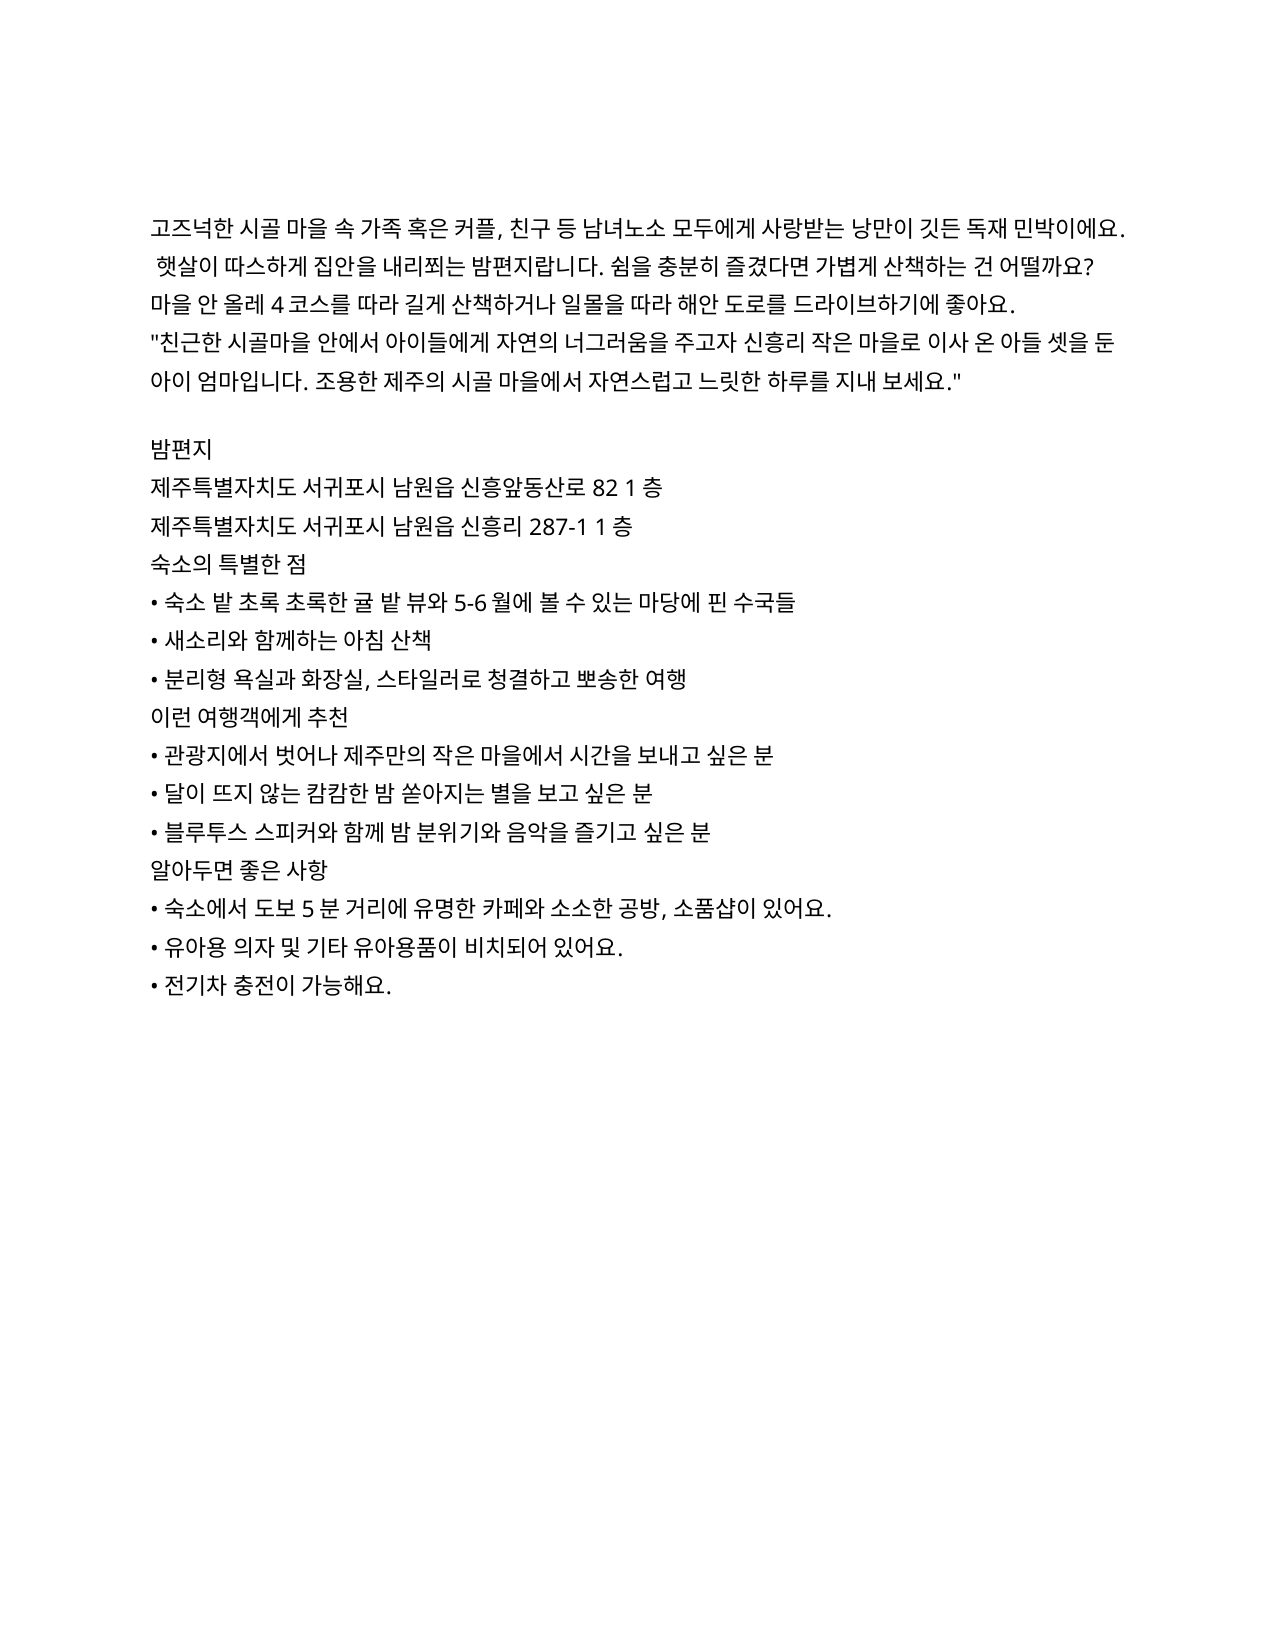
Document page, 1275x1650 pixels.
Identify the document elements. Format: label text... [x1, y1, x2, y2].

text 밤편지 [150, 432, 1125, 465]
text • 새소리와 함께하는 아침 산책 [150, 623, 1125, 657]
text • 달이 뜨지 않는 캄캄한 밤 쏟아지는 별을 보고 싶은 분 [150, 776, 1125, 810]
text 숙소의 특별한 점 [150, 547, 1125, 580]
text "친근한 시골마을 안에서 아이들에게 자연의 너그러움을 주고자 신흥리 작은 마을로 이사 온 아들 셋을 둔 아이 엄마입니다. 조용한 제주의 시골 마을에서 자연스럽고 느릿한 하루를 지내 보세요." [150, 325, 1125, 397]
text • 숙소에서 도보 5분 거리에 유명한 카페와 소소한 공방, 소품샵이 있어요. [150, 891, 1125, 924]
text 이런 여행객에게 추천 [150, 700, 1125, 733]
text 고즈넉한 시골 마을 속 가족 혹은 커플, 친구 등 남녀노소 모두에게 사랑받는 낭만이 깃든 독재 민박이에요. 햇살이 따스하게 집안을 내리쬐는 밤편지랍니다. 쉼을 충분히 즐겼다면 가볍게 산책하는 건 어떨까요? 마을 안 올레 4코스를 따라 길게 산책하거나 일몰을 따라 해안 도로를 드라이브하기에 좋아요. [150, 210, 1125, 320]
text • 전기차 충전이 가능해요. [150, 968, 1125, 1001]
text • 숙소 밭 초록 초록한 귤 밭 뷰와 5-6월에 볼 수 있는 마당에 핀 수국들 [150, 585, 1125, 618]
text 알아두면 좋은 사항 [150, 853, 1125, 886]
text • 분리형 욕실과 화장실, 스타일러로 청결하고 뽀송한 여행 [150, 662, 1125, 695]
text • 관광지에서 벗어나 제주만의 작은 마을에서 시간을 보내고 싶은 분 [150, 738, 1125, 771]
text • 유아용 의자 및 기타 유아용품이 비치되어 있어요. [150, 929, 1125, 963]
text • 블루투스 스피커와 함께 밤 분위기와 음악을 즐기고 싶은 분 [150, 815, 1125, 848]
text 제주특별자치도 서귀포시 남원읍 신흥리 287-1 1층 [150, 508, 1125, 542]
text 제주특별자치도 서귀포시 남원읍 신흥앞동산로 82 1층 [150, 470, 1125, 503]
